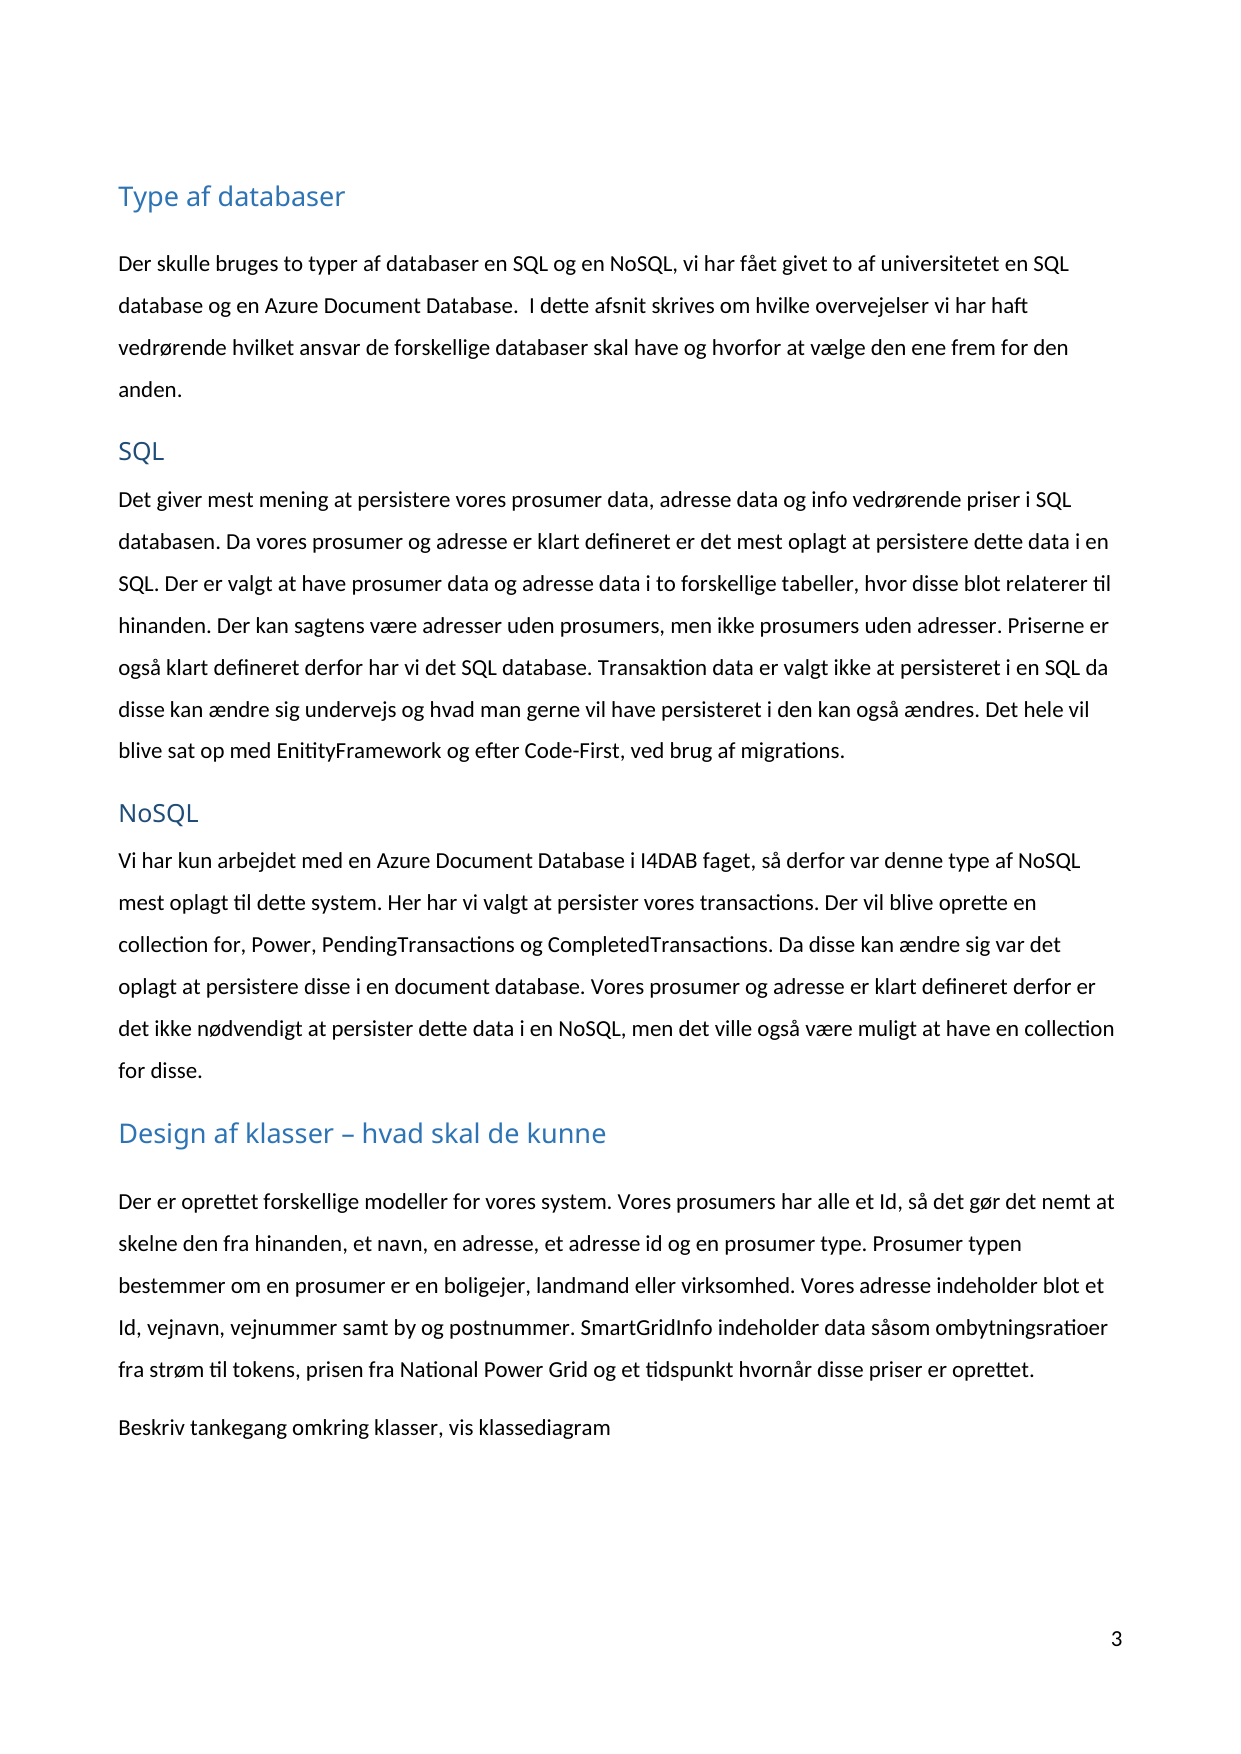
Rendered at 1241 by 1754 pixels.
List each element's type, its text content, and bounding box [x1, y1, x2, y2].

text Der er oprettet forskellige modeller for vores system. Vores prosumers har alle et Id, så det gør det nemt at skelne den fra hinanden, et navn, en adresse, et adresse id og en prosumer type. Prosumer typen bestemmer om en prosumer er en boligejer, landmand eller virksomhed. Vores adresse indeholder blot et Id, vejnavn, vejnummer samt by og postnummer. SmartGridInfo indeholder data såsom ombytningsratioer fra strøm til tokens, prisen fra National Power Grid og et tidspunkt hvornår disse priser er oprettet. [118, 1187, 1122, 1383]
text Type af databaser [118, 177, 1122, 214]
subtitle SQL [118, 434, 1122, 468]
text Det giver mest mening at persistere vores prosumer data, adresse data og info vedrørende priser i SQL databasen. Da vores prosumer og adresse er klart defineret er det mest oplagt at persistere dette data i en SQL. Der er valgt at have prosumer data og adresse data i to forskellige tabeller, hvor disse blot relaterer til hinanden. Der kan sagtens være adresser uden prosumers, men ikke prosumers uden adresser. Priserne er også klart defineret derfor har vi det SQL database. Transaktion data er valgt ikke at persisteret i en SQL da disse kan ændre sig undervejs og hvad man gerne vil have persisteret i den kan også ændres. Det hele vil blive sat op med EnitityFramework og efter Code-First, ved brug af migrations. [118, 485, 1122, 765]
subtitle NoSQL [118, 795, 1122, 829]
text Vi har kun arbejdet med en Azure Document Database i I4DAB faget, så derfor var denne type af NoSQL mest oplagt til dette system. Her har vi valgt at persister vores transactions. Der vil blive oprette en collection for, Power, PendingTransactions og CompletedTransactions. Da disse kan ændre sig var det oplagt at persistere disse i en document database. Vores prosumer og adresse er klart defineret derfor er det ikke nødvendigt at persister dette data i en NoSQL, men det ville også være muligt at have en collection for disse. [118, 846, 1122, 1084]
text Beskriv tankegang omkring klasser, vis klassediagram [118, 1413, 1122, 1441]
text Design af klasser – hvad skal de kunne [118, 1115, 1122, 1152]
